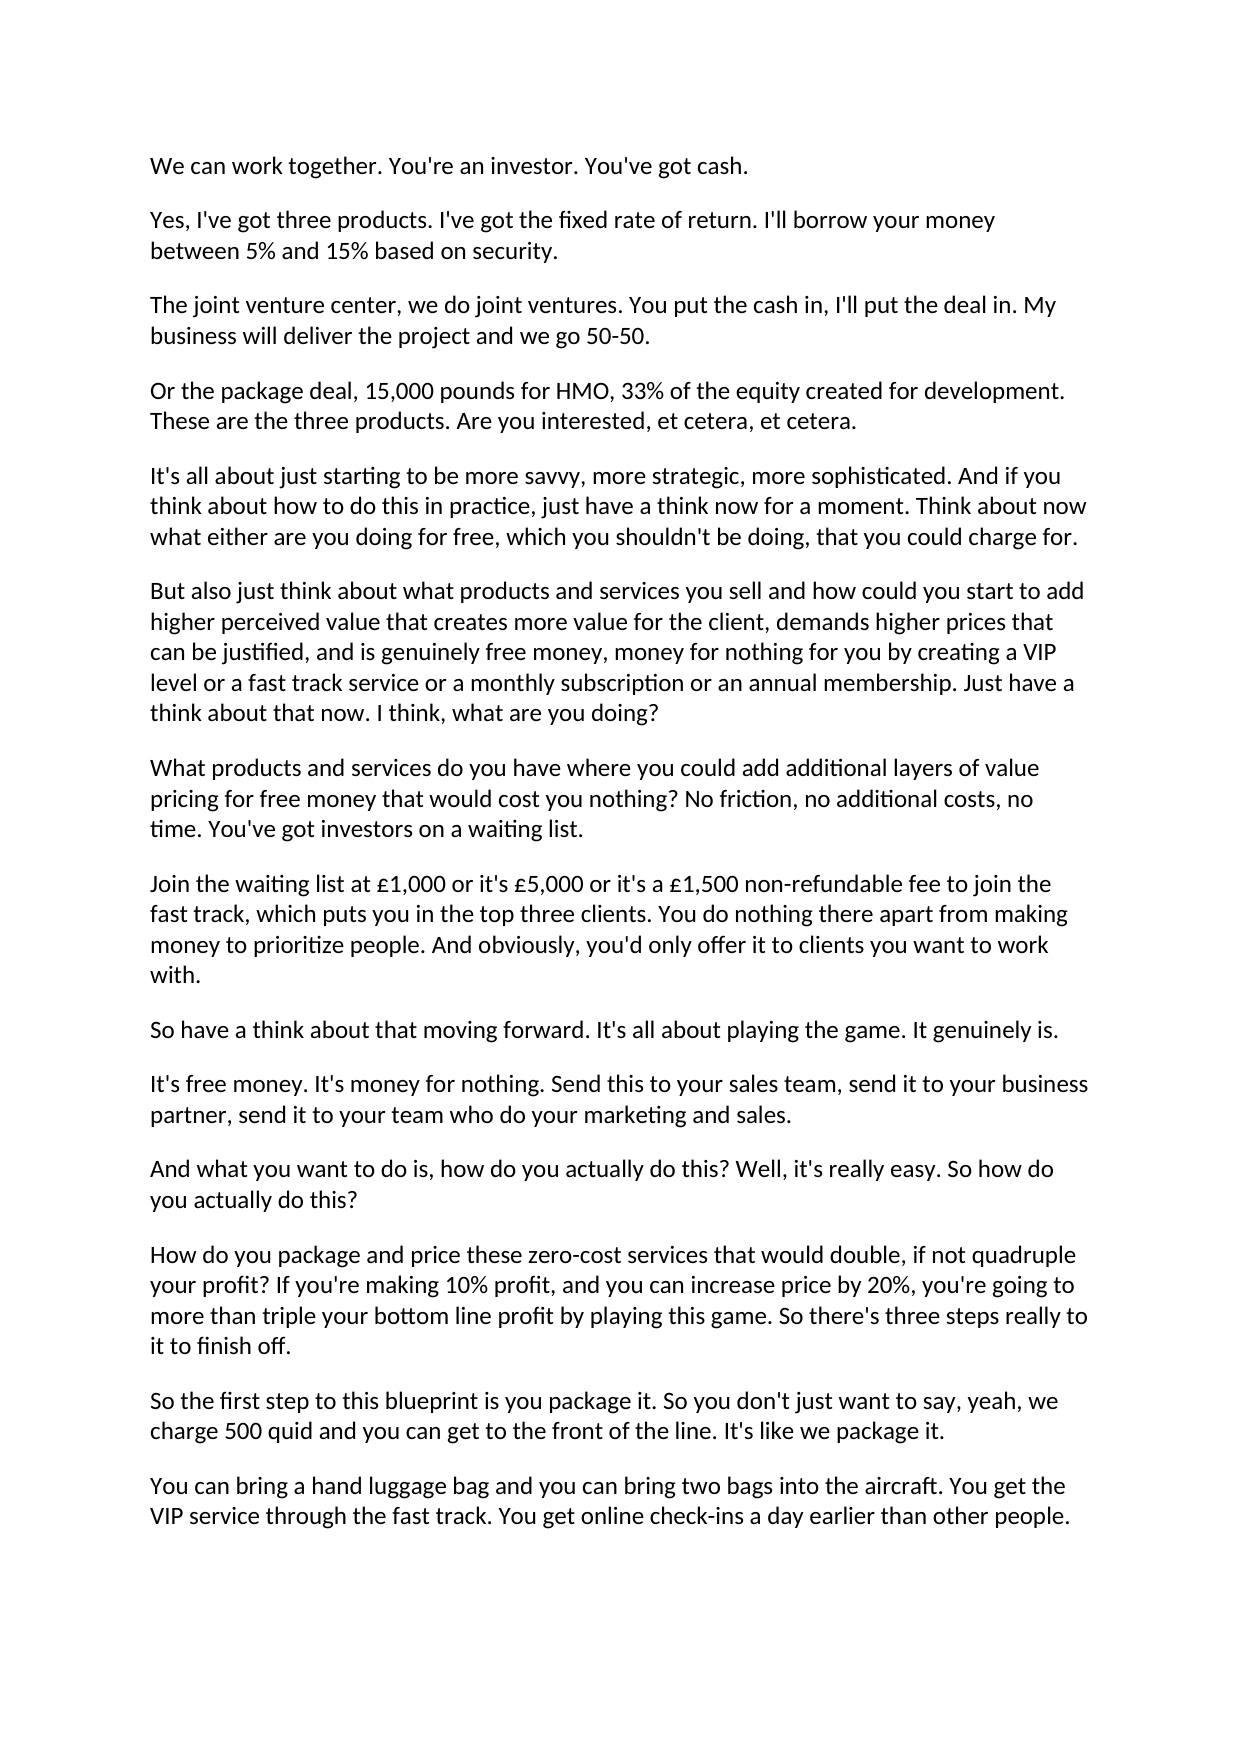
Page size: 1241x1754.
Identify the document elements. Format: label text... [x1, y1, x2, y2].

text You can bring a hand luggage bag and you can bring two bags into the aircraft. You get the VIP service through the fast track. You get online check-ins a day earlier than other people. [150, 1470, 1090, 1531]
text It's all about just starting to be more savvy, more strategic, more sophisticated. And if you think about how to do this in practice, just have a think now for a moment. Think about now what either are you doing for free, which you shouldn't be doing, that you could charge for. [150, 460, 1090, 551]
text But also just think about what products and services you sell and how could you start to add higher perceived value that creates more value for the client, demands higher prices that can be justified, and is genuinely free money, money for nothing for you by creating a VIP level or a fast track service or a monthly subscription or an annual membership. Just have a think about that now. I think, what are you doing? [150, 576, 1090, 728]
text How do you package and price these zero-cost services that would double, if not quadruple your profit? If you're making 10% profit, and you can increase price by 20%, you're going to more than triple your bottom line profit by playing this game. So there's three steps really to it to finish off. [150, 1239, 1090, 1361]
text Join the waiting list at £1,000 or it's £5,000 or it's a £1,500 non-refundable fee to join the fast track, which puts you in the top three clients. You do nothing there apart from making money to prioritize people. And obviously, you'd only offer it to clients you want to work with. [150, 868, 1090, 990]
text What products and services do you have where you could add additional layers of value pricing for free money that would cost you nothing? No friction, no additional costs, no time. You've got investors on a waiting list. [150, 752, 1090, 844]
text Or the package deal, 15,000 pounds for HMO, 33% of the equity created for development. These are the three products. Are you interested, et cetera, et cetera. [150, 375, 1090, 436]
text So have a think about that moving forward. It's all about playing the game. It genuinely is. [150, 1014, 1090, 1044]
text And what you want to do is, how do you actually do this? Well, it's really easy. So how do you actually do this? [150, 1154, 1090, 1215]
text The joint venture center, we do joint ventures. You put the cash in, I'll put the deal in. My business will deliver the project and we go 50-50. [150, 290, 1090, 351]
text So the first step to this blueprint is you package it. So you don't just want to say, yeah, we charge 500 quid and you can get to the front of the line. It's like we package it. [150, 1385, 1090, 1446]
text We can work together. You're an investor. You've got cash. [150, 150, 1090, 181]
text Yes, I've got three products. I've got the fixed rate of return. I'll borrow your money between 5% and 15% based on security. [150, 204, 1090, 266]
text It's free money. It's money for nothing. Send this to your sales team, send it to your business partner, send it to your team who do your marketing and sales. [150, 1068, 1090, 1129]
